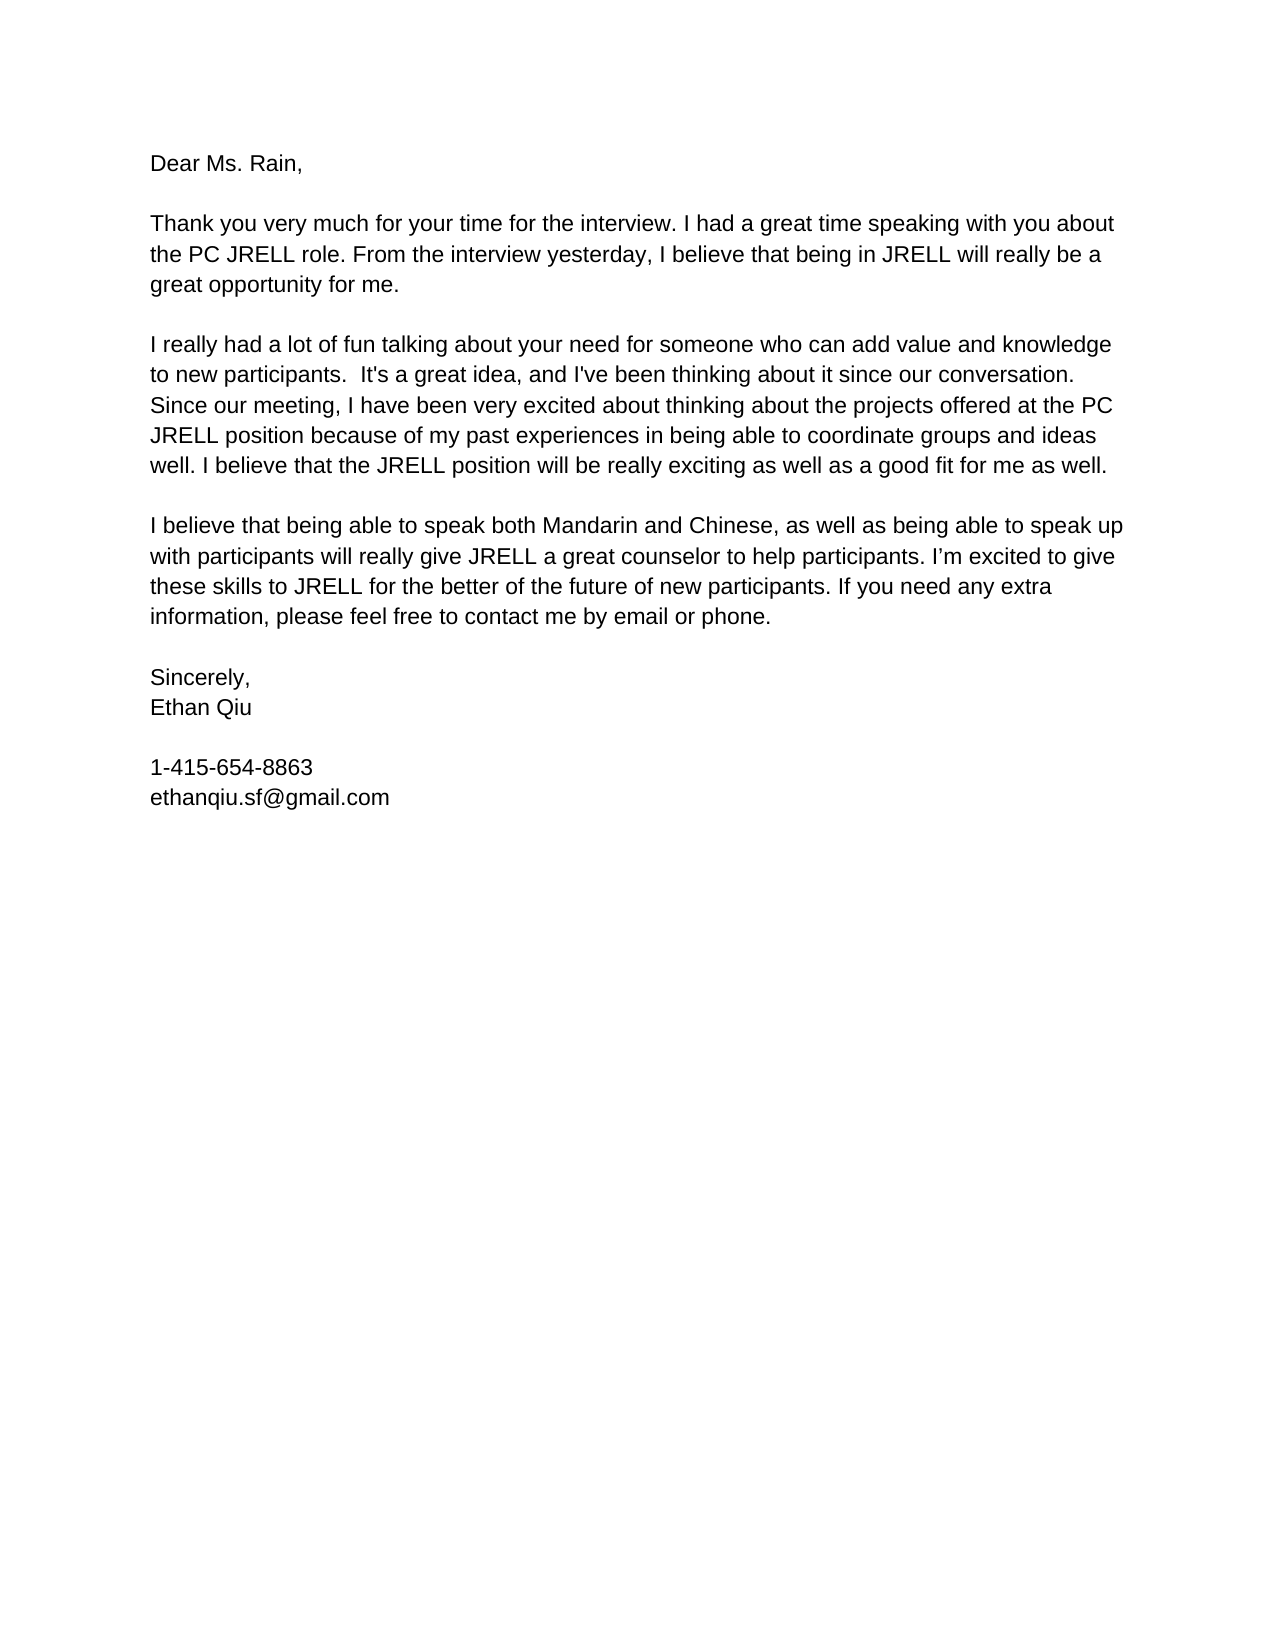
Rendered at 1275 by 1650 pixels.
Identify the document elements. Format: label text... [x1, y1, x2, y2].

text ethanqiu.sf@gmail.com [150, 784, 1125, 811]
text Ethan Qiu [150, 694, 1125, 720]
text Thank you very much for your time for the interview. I had a great time speaking with you about the PC JRELL role. From the interview yesterday, I believe that being in JRELL will really be a great opportunity for me. [150, 210, 1125, 297]
text I really had a lot of fun talking about your need for someone who can add value and knowledge to new participants. It's a great idea, and I've been thinking about it since our conversation. Since our meeting, I have been very excited about thinking about the projects offered at the PC JRELL position because of my past experiences in being able to coordinate groups and ideas well. I believe that the JRELL position will be really exciting as well as a good fit for me as well. [150, 331, 1125, 478]
text 1-415-654-8863 [150, 754, 1125, 781]
text I believe that being able to speak both Mandarin and Chinese, as well as being able to speak up with participants will really give JRELL a great counselor to help participants. I’m excited to give these skills to JRELL for the better of the future of new participants. If you need any extra information, please feel free to contact me by email or phone. [150, 512, 1125, 629]
text Sincerely, [150, 663, 1125, 690]
text Dear Ms. Rain, [150, 150, 1125, 176]
